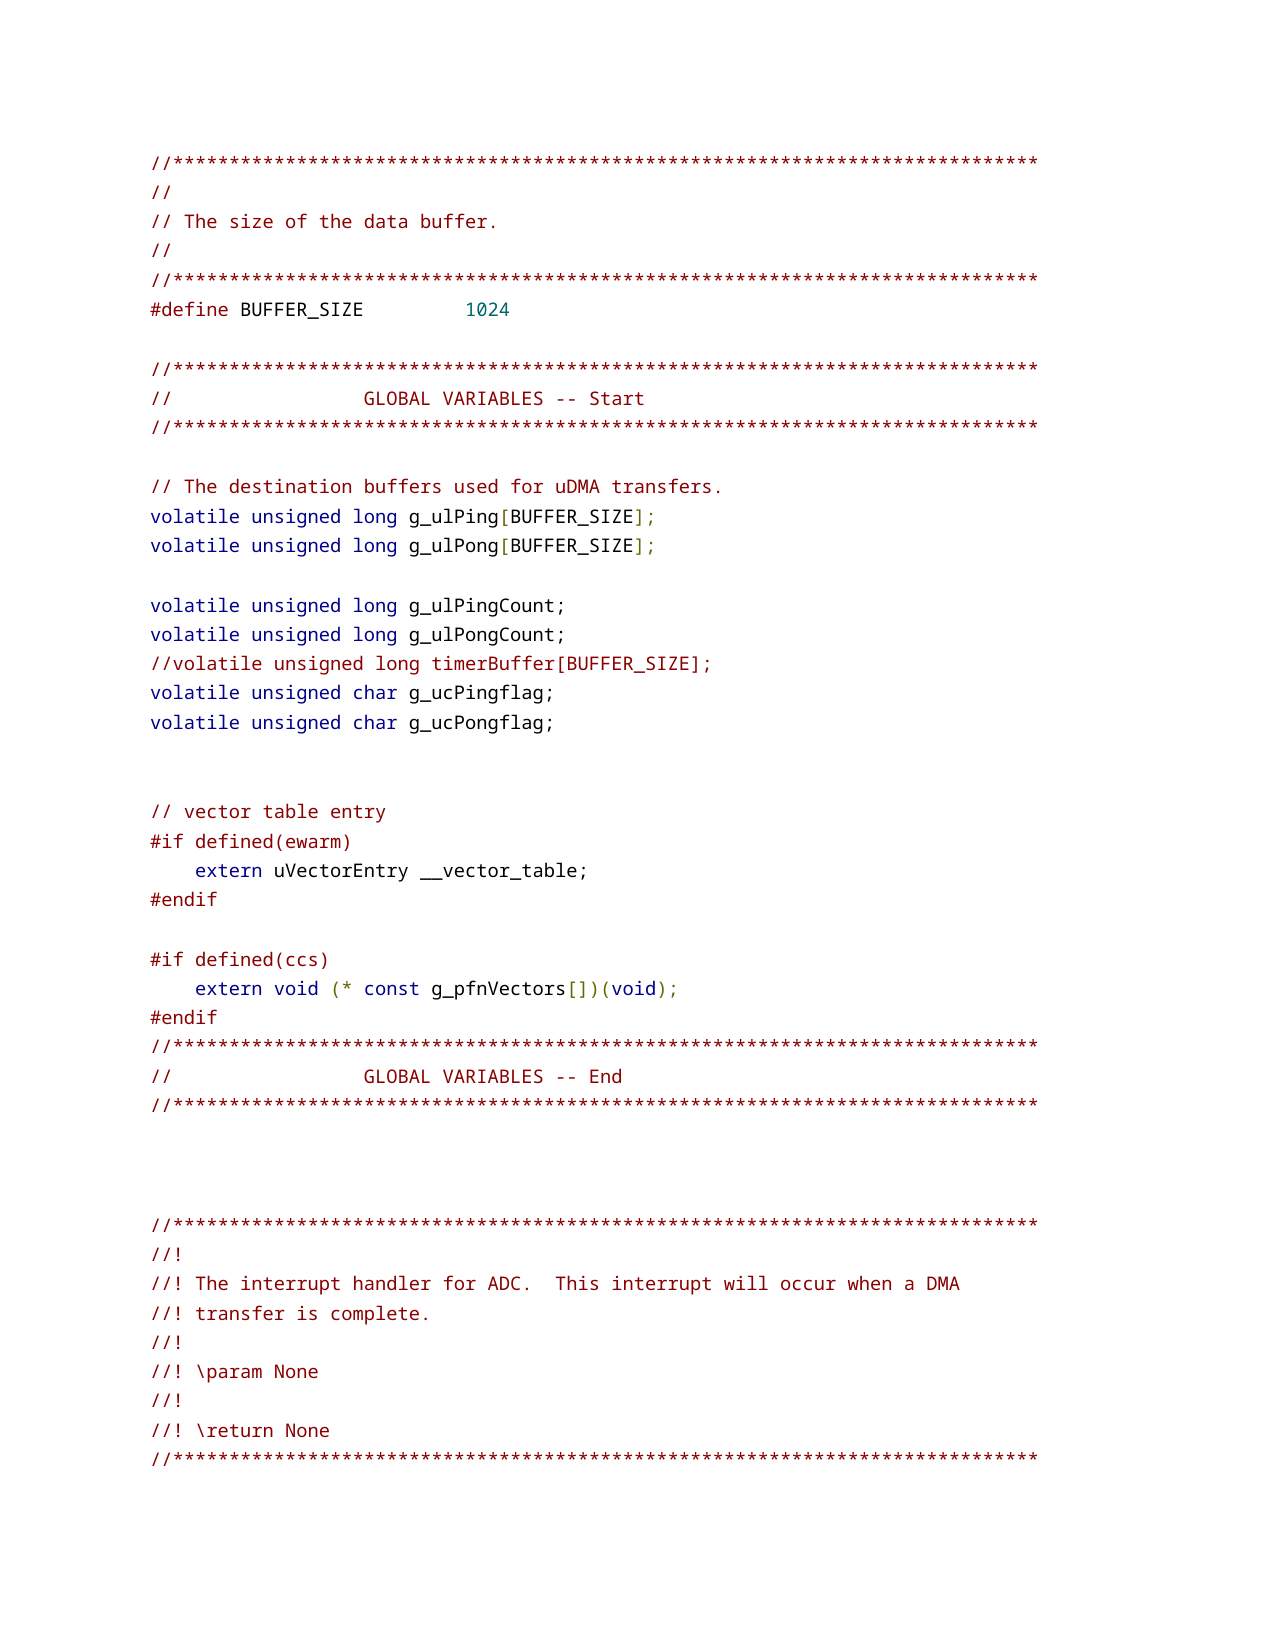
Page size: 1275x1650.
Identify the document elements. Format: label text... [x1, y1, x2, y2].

text //***************************************************************************** [150, 356, 1125, 381]
text //! [150, 1388, 1125, 1413]
text //! [150, 1329, 1125, 1355]
text //! \return None [150, 1417, 1125, 1443]
text //! [150, 1241, 1125, 1267]
text #endif [150, 1004, 1125, 1030]
text volatile unsigned long g_ulPingCount; [150, 592, 1125, 617]
text // The destination buffers used for uDMA transfers. [150, 474, 1125, 499]
text volatile unsigned long g_ulPong[BUFFER_SIZE]; [150, 532, 1125, 558]
text extern void (* const g_pfnVectors[])(void); [150, 975, 1125, 1001]
text // GLOBAL VARIABLES -- Start [150, 385, 1125, 411]
text //! \param None [150, 1358, 1125, 1384]
text volatile unsigned char g_ucPongflag; [150, 709, 1125, 734]
text //***************************************************************************** [150, 150, 1125, 176]
text // GLOBAL VARIABLES -- End [150, 1063, 1125, 1088]
text // The size of the data buffer. [150, 208, 1125, 234]
text //***************************************************************************** [150, 1092, 1125, 1118]
text #endif [150, 886, 1125, 912]
text volatile unsigned long g_ulPing[BUFFER_SIZE]; [150, 503, 1125, 529]
text #define BUFFER_SIZE 1024 [150, 296, 1125, 322]
text extern uVectorEntry __vector_table; [150, 857, 1125, 883]
text //***************************************************************************** [150, 1034, 1125, 1059]
text volatile unsigned long g_ulPongCount; [150, 621, 1125, 647]
text //! The interrupt handler for ADC. This interrupt will occur when a DMA [150, 1271, 1125, 1296]
text // vector table entry [150, 799, 1125, 824]
text //***************************************************************************** [150, 1446, 1125, 1472]
text //***************************************************************************** [150, 414, 1125, 440]
text //***************************************************************************** [150, 1212, 1125, 1238]
text //***************************************************************************** [150, 267, 1125, 293]
text // [150, 179, 1125, 205]
text //! transfer is complete. [150, 1300, 1125, 1326]
text volatile unsigned char g_ucPingflag; [150, 680, 1125, 705]
text #if defined(ccs) [150, 946, 1125, 971]
text #if defined(ewarm) [150, 828, 1125, 853]
text // [150, 238, 1125, 263]
text //volatile unsigned long timerBuffer[BUFFER_SIZE]; [150, 650, 1125, 676]
